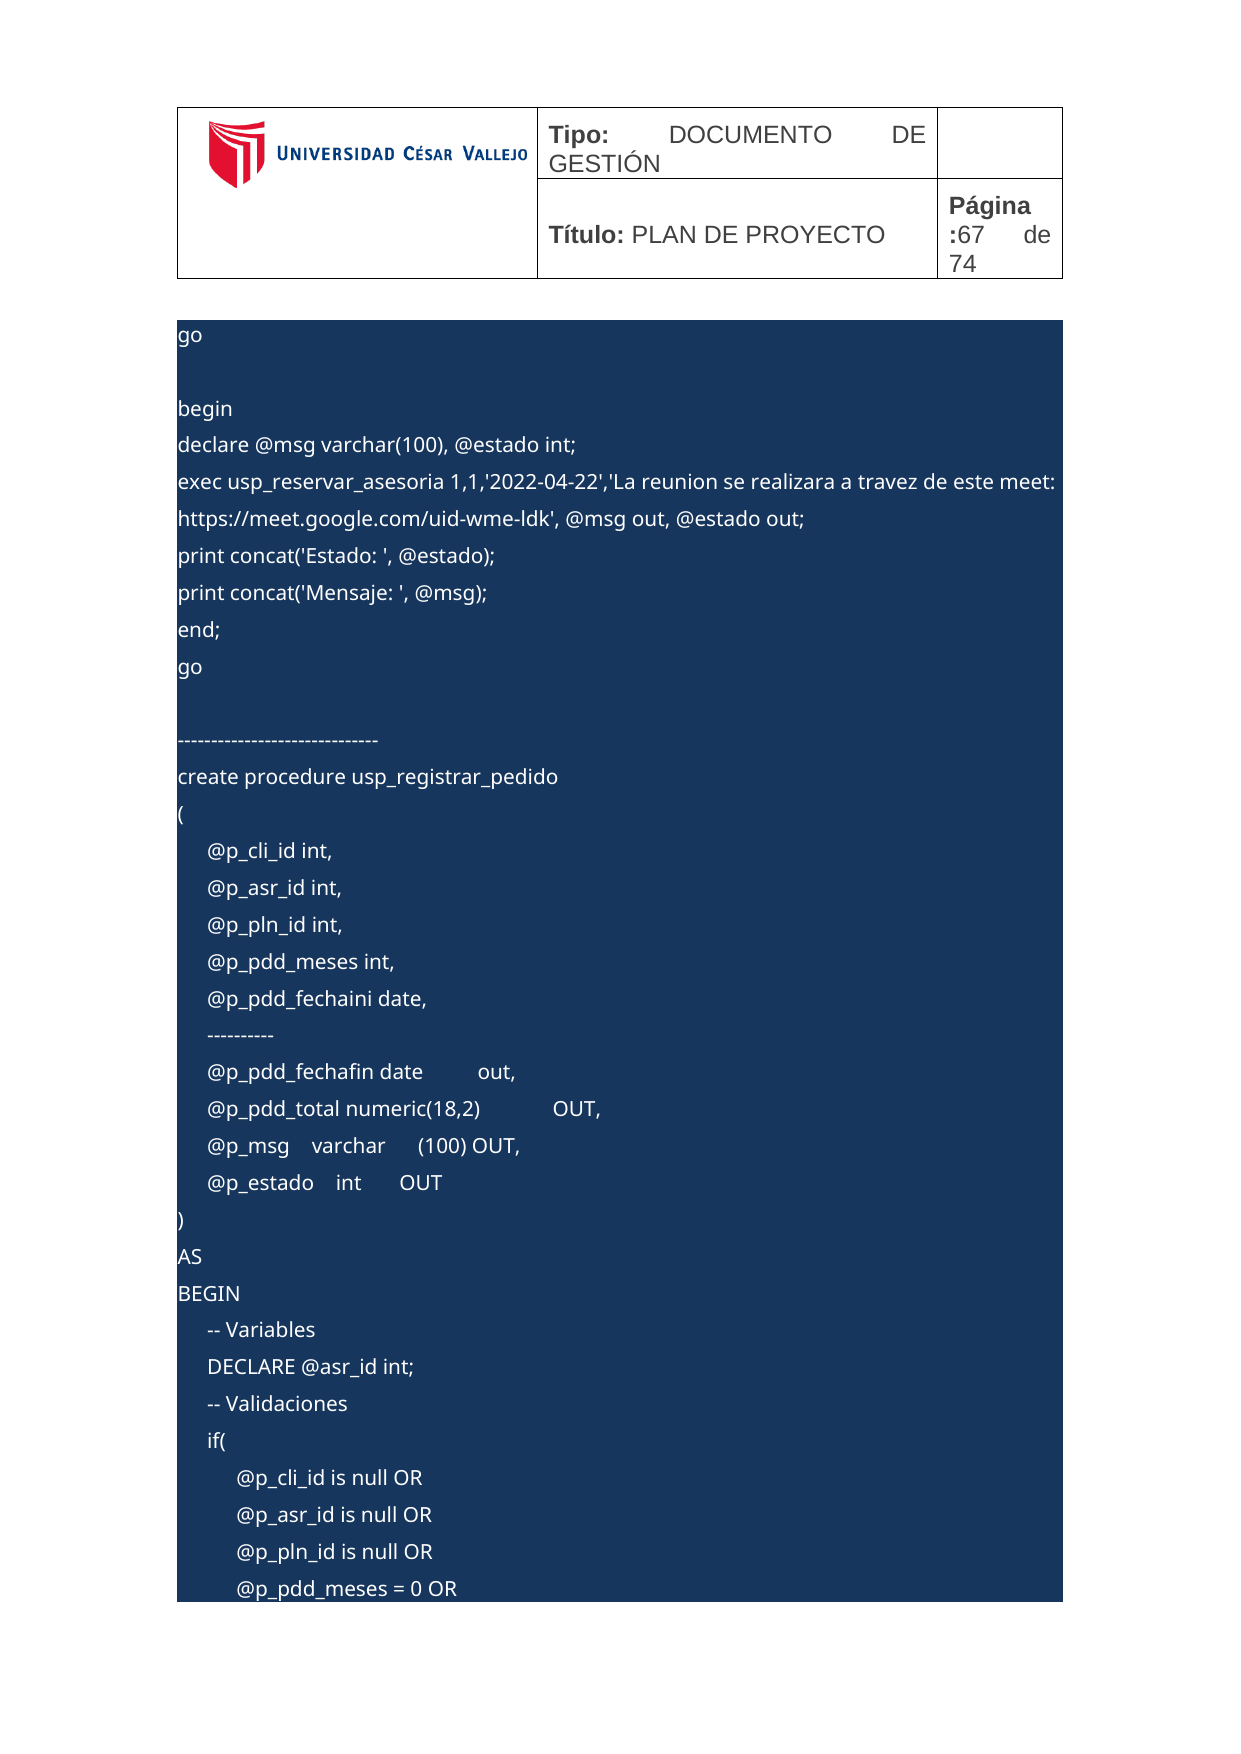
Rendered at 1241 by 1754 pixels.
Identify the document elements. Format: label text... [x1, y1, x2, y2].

text @p_pdd_meses int, [177, 947, 1063, 975]
text go [177, 320, 1063, 348]
text create procedure usp_registrar_pedido [177, 762, 1063, 791]
text @p_asr_id is null OR [177, 1500, 1063, 1528]
text @p_pdd_fechaini date, [177, 984, 1063, 1012]
text go [177, 652, 1063, 680]
picture [200, 108, 537, 198]
text @p_estado int OUT [177, 1168, 1063, 1196]
text ) [177, 1205, 1063, 1233]
text ------------------------------ [177, 726, 1063, 754]
text declare @msg varchar(100), @estado int; [177, 431, 1063, 459]
text -- Variables [177, 1316, 1063, 1344]
text @p_pdd_fechafin date out, [177, 1057, 1063, 1086]
text @p_pdd_total numeric(18,2) OUT, [177, 1094, 1063, 1123]
text @p_pln_id is null OR [177, 1537, 1063, 1565]
text ---------- [177, 1021, 1063, 1049]
text AS [177, 1242, 1063, 1270]
text @p_pdd_meses = 0 OR [177, 1574, 1063, 1602]
text @p_asr_id int, [177, 873, 1063, 901]
text if( [177, 1426, 1063, 1454]
text print concat('Estado: ', @estado); [177, 541, 1063, 569]
text BEGIN [177, 1279, 1063, 1307]
text @p_pln_id int, [177, 910, 1063, 938]
text begin [177, 394, 1063, 422]
text -- Validaciones [177, 1389, 1063, 1418]
text ( [177, 799, 1063, 828]
text exec usp_reservar_asesoria 1,1,'2022-04-22','La reunion se realizara a travez de este meet: https://meet.google.com/uid-wme-ldk', @msg out, @estado out; [177, 467, 1063, 533]
text print concat('Mensaje: ', @msg); [177, 578, 1063, 606]
text end; [177, 615, 1063, 643]
text @p_cli_id is null OR [177, 1463, 1063, 1491]
text @p_msg varchar (100) OUT, [177, 1131, 1063, 1159]
text DECLARE @asr_id int; [177, 1352, 1063, 1381]
text @p_cli_id int, [177, 836, 1063, 864]
